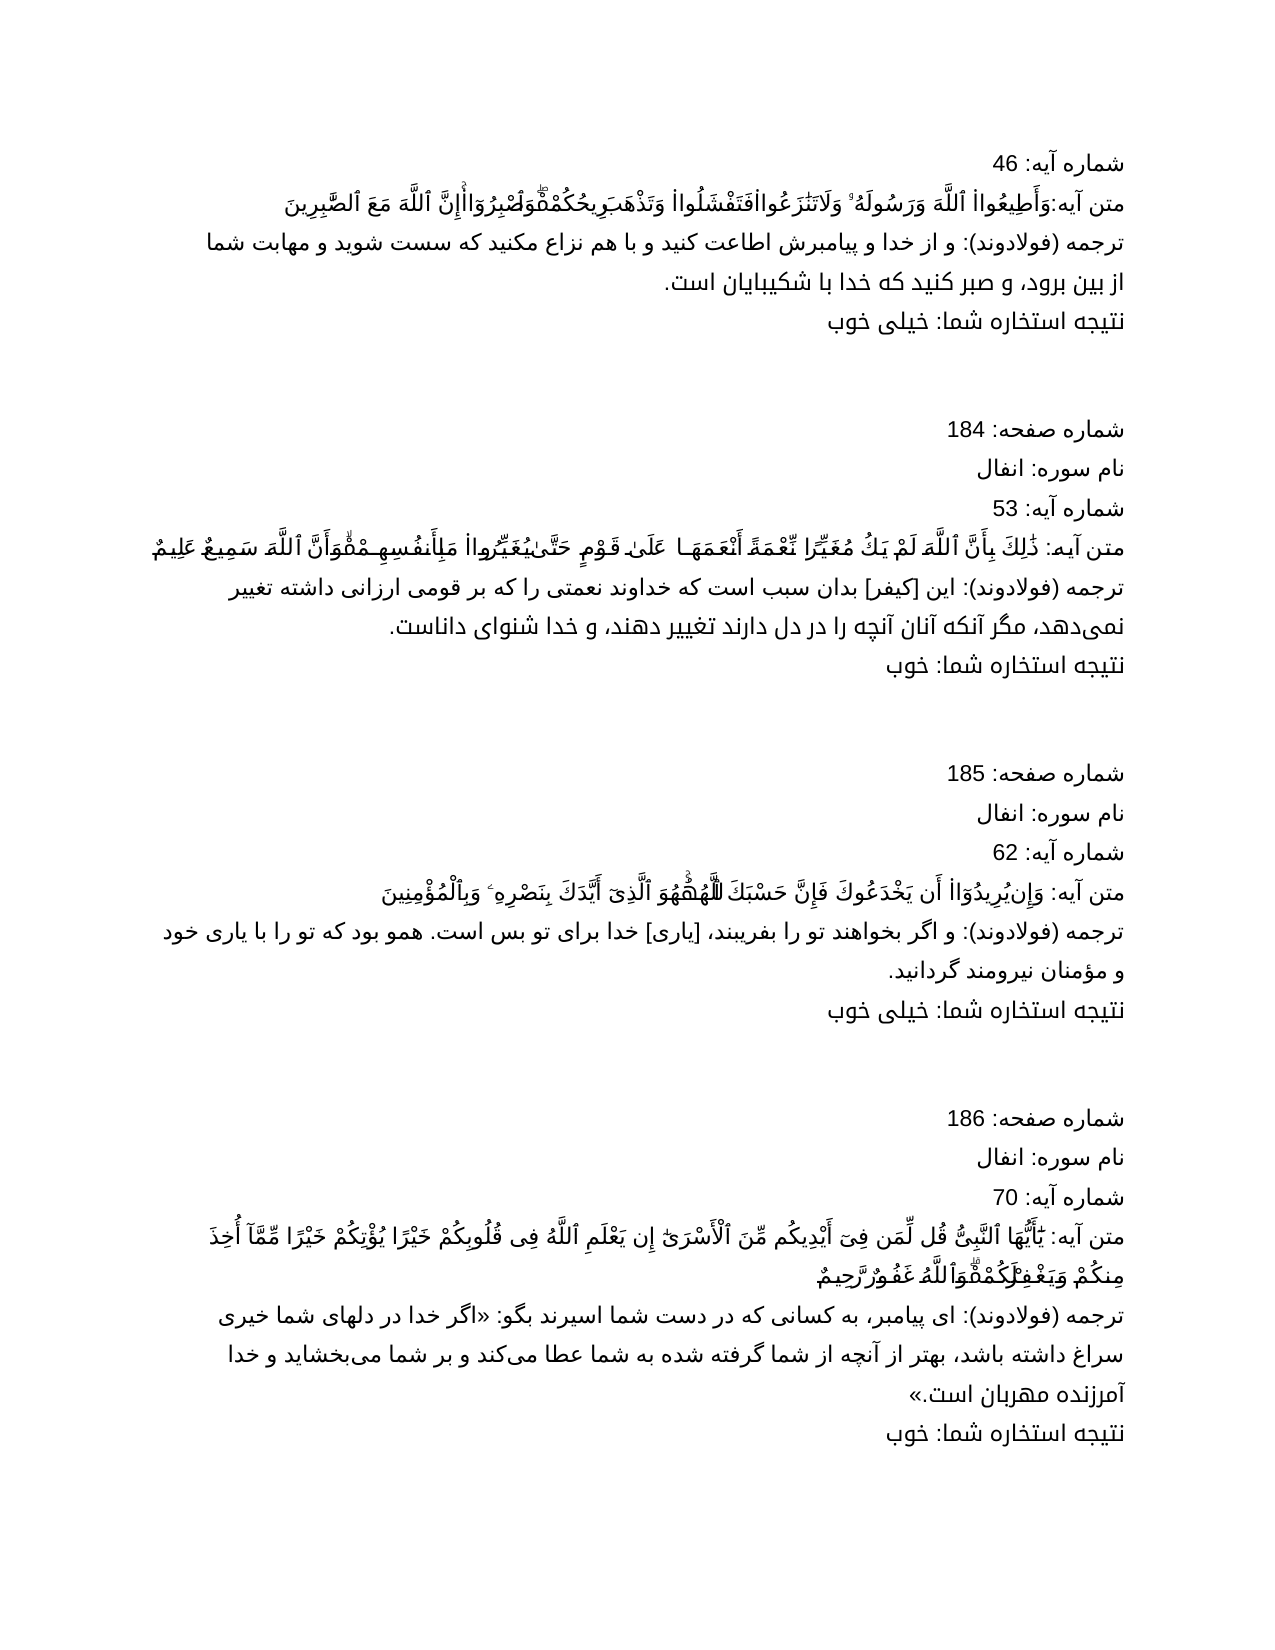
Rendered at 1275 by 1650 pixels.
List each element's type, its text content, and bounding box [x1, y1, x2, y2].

text شماره صفحه: 185 [150, 760, 1125, 786]
text متن آیه: ذَٰلِكَ بِأَنَّ ٱللَّهَ لَمْ يَكُ مُغَيِّرًا نِّعْمَةً أَنْعَمَهَا عَلَىٰ قَوْمٍ حَتَّىٰ يُغَيِّرُوا۟ مَا بِأَنفُسِهِمْۙوَأَنَّ ٱللَّهَ سَمِيعٌ عَلِيمٌ‎‏ [150, 534, 1125, 560]
text ترجمه (فولادوند): این [کیفر] بدان سبب است که خداوند نعمتی را که بر قومی ارزانی داشته تغییر نمی‌دهد، مگر آنکه آنان آنچه را در دل دارند تغییر دهند، و خدا شنوای داناست. [150, 573, 1125, 639]
text نام سوره: انفال [150, 799, 1125, 826]
text شماره آیه: 70 [150, 1183, 1125, 1210]
text نام سوره: انفال [150, 455, 1125, 481]
text متن آیه: وَأَطِيعُوا۟ ٱللَّهَ وَرَسُولَهُۥ وَلَا تَنَٰزَعُوا۟ فَتَفْشَلُوا۟ وَتَذْهَبَ رِيحُكُمْۖوَٱصْبِرُوٓا۟ۚإِنَّ ٱللَّهَ مَعَ ٱلصَّٰبِرِينَ‎‏ [150, 189, 1125, 216]
text نتیجه استخاره شما: خیلی خوب [150, 997, 1125, 1023]
text متن آیه: يَٰٓأَيُّهَا ٱلنَّبِىُّ قُل لِّمَن فِىٓ أَيْدِيكُم مِّنَ ٱلْأَسْرَىٰٓ إِن يَعْلَمِ ٱللَّهُ فِى قُلُوبِكُمْ خَيْرًا يُؤْتِكُمْ خَيْرًا مِّمَّآ أُخِذَ مِنكُمْ وَيَغْفِرْ لَكُمْۗوَٱللَّهُ غَفُورٌ رَّحِيمٌ‎‏ [150, 1223, 1125, 1289]
text ترجمه (فولادوند): و از خدا و پیامبرش اطاعت کنید و با هم نزاع مکنید که سست شوید و مهابت شما از بین برود، و صبر کنید که خدا با شکیبایان است. [150, 229, 1125, 295]
text متن آیه: وَإِن يُرِيدُوٓا۟ أَن يَخْدَعُوكَ فَإِنَّ حَسْبَكَ ٱللَّهُۚهُوَ ٱلَّذِىٓ أَيَّدَكَ بِنَصْرِهِۦ وَبِٱلْمُؤْمِنِينَ‎‏ [150, 878, 1125, 905]
text شماره آیه: 62 [150, 839, 1125, 865]
text نتیجه استخاره شما: خوب [150, 1420, 1125, 1447]
text شماره آیه: 53 [150, 494, 1125, 521]
text نتیجه استخاره شما: خوب [150, 652, 1125, 679]
text ترجمه (فولادوند): ای پیامبر، به کسانی که در دست شما اسیرند بگو: «اگر خدا در دلهای شما خیری سراغ داشته باشد، بهتر از آنچه از شما گرفته شده به شما عطا می‌کند و بر شما می‌بخشاید و خدا آمرزنده مهربان است.» [150, 1302, 1125, 1407]
text شماره صفحه: 184 [150, 416, 1125, 442]
text ترجمه (فولادوند): و اگر بخواهند تو را بفریبند، [یاری‌] خدا برای تو بس است. همو بود که تو را با یاری خود و مؤمنان نیرومند گردانید. [150, 918, 1125, 984]
text شماره صفحه: 186 [150, 1104, 1125, 1131]
text نام سوره: انفال [150, 1144, 1125, 1170]
text شماره آیه: 46 [150, 150, 1125, 176]
text نتیجه استخاره شما: خیلی خوب [150, 308, 1125, 334]
